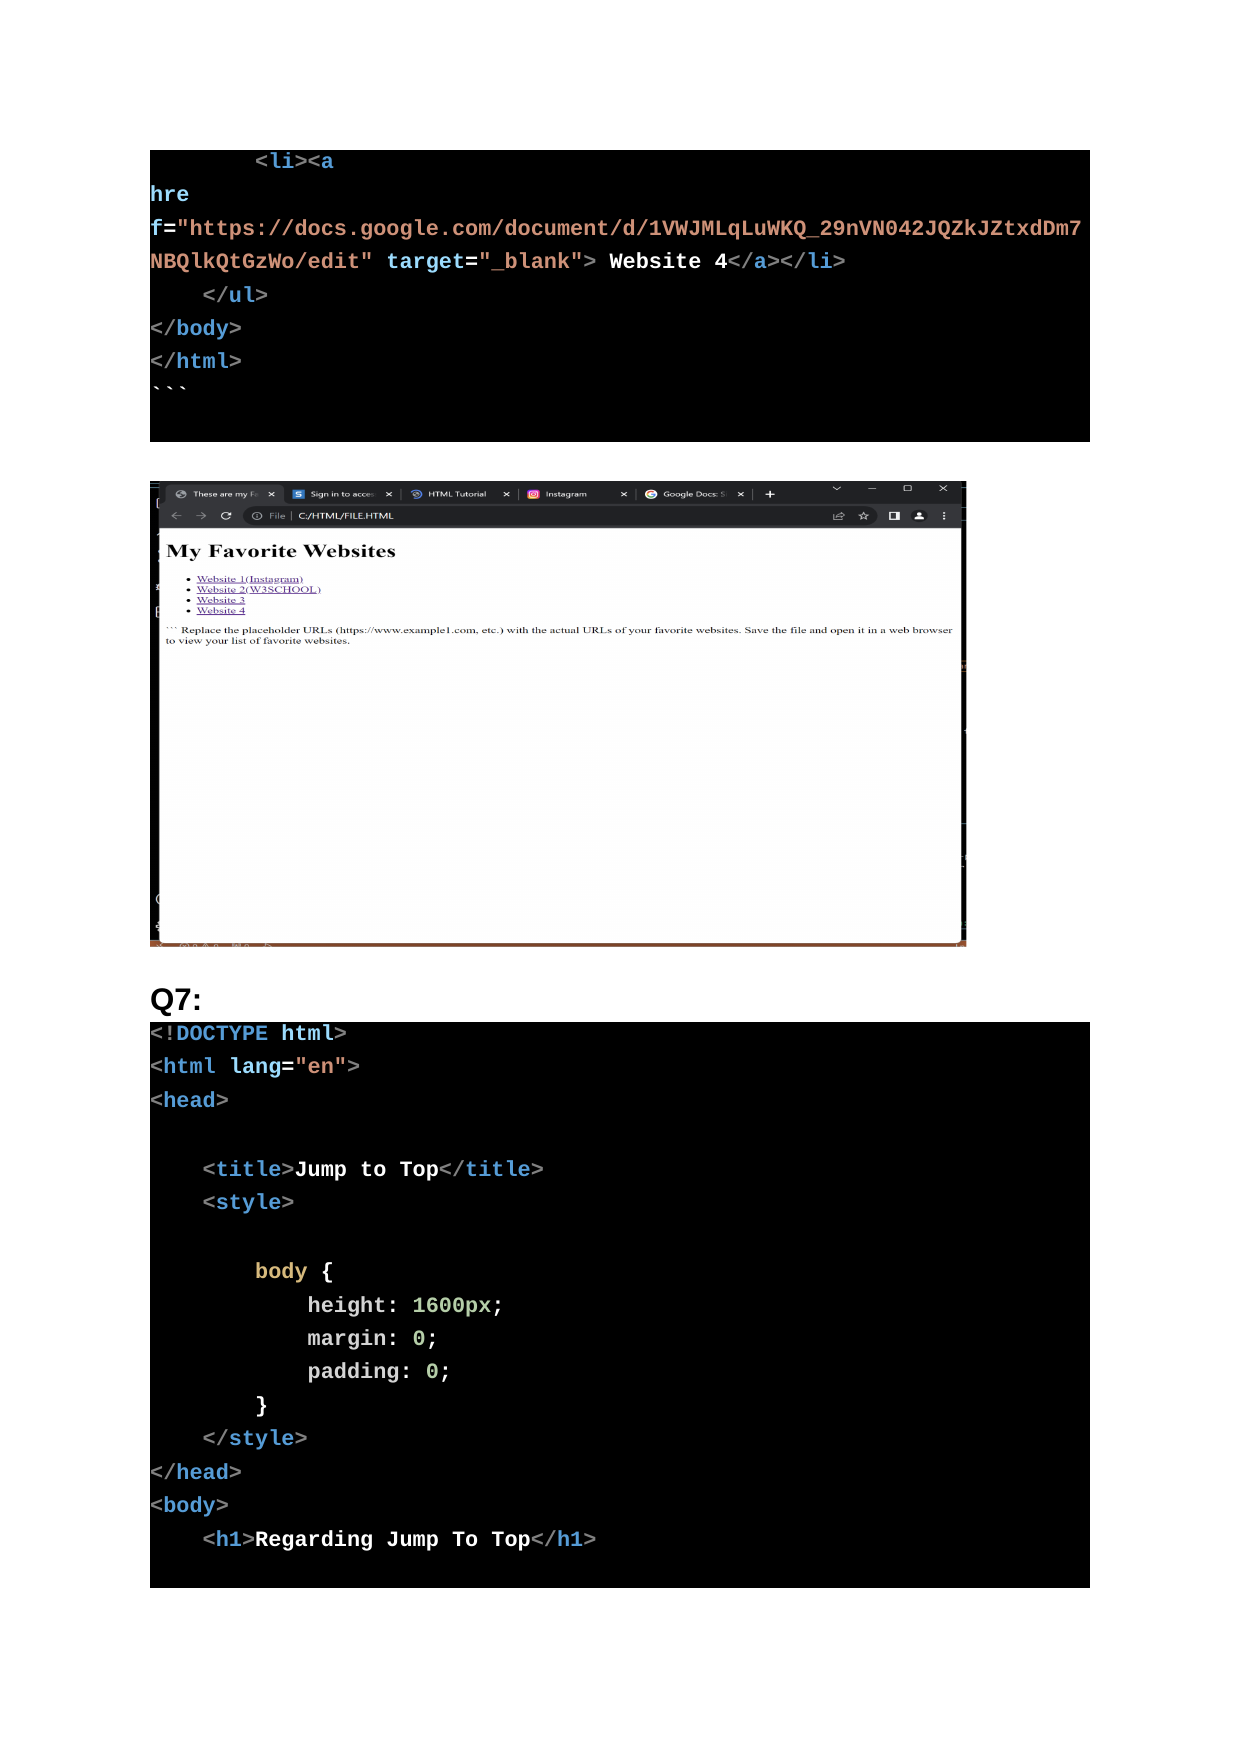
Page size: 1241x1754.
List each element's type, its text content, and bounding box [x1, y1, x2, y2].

text padding: 0; [150, 1361, 1090, 1385]
text </ul> [150, 284, 1090, 308]
text <title>Jump to Top</title> [150, 1158, 1090, 1183]
text <html lang="en"> [150, 1056, 1090, 1080]
text <h1>Regarding Jump To Top</h1> [150, 1528, 1090, 1553]
text margin: 0; [150, 1327, 1090, 1352]
text <!DOCTYPE html> [150, 1022, 1090, 1047]
text </style> [150, 1427, 1090, 1452]
text <body> [150, 1494, 1090, 1519]
text <li><a href="https://docs.google.com/document/d/1VWJMLqLuWKQ_29nVN042JQZkJZtxdDm7NBQlkQtGzWo/edit" target="_blank"> Website 4</a></li> [150, 150, 1090, 275]
text <head> [150, 1089, 1090, 1114]
text height: 1600px; [150, 1294, 1090, 1318]
text </body> [150, 317, 1090, 342]
text </html> [150, 351, 1090, 375]
picture [150, 481, 967, 947]
text body { [150, 1260, 1090, 1285]
text <style> [150, 1191, 1090, 1216]
text } [150, 1394, 1090, 1419]
text ``` [150, 384, 1090, 409]
text Q7: [150, 981, 1090, 1017]
text </head> [150, 1461, 1090, 1486]
